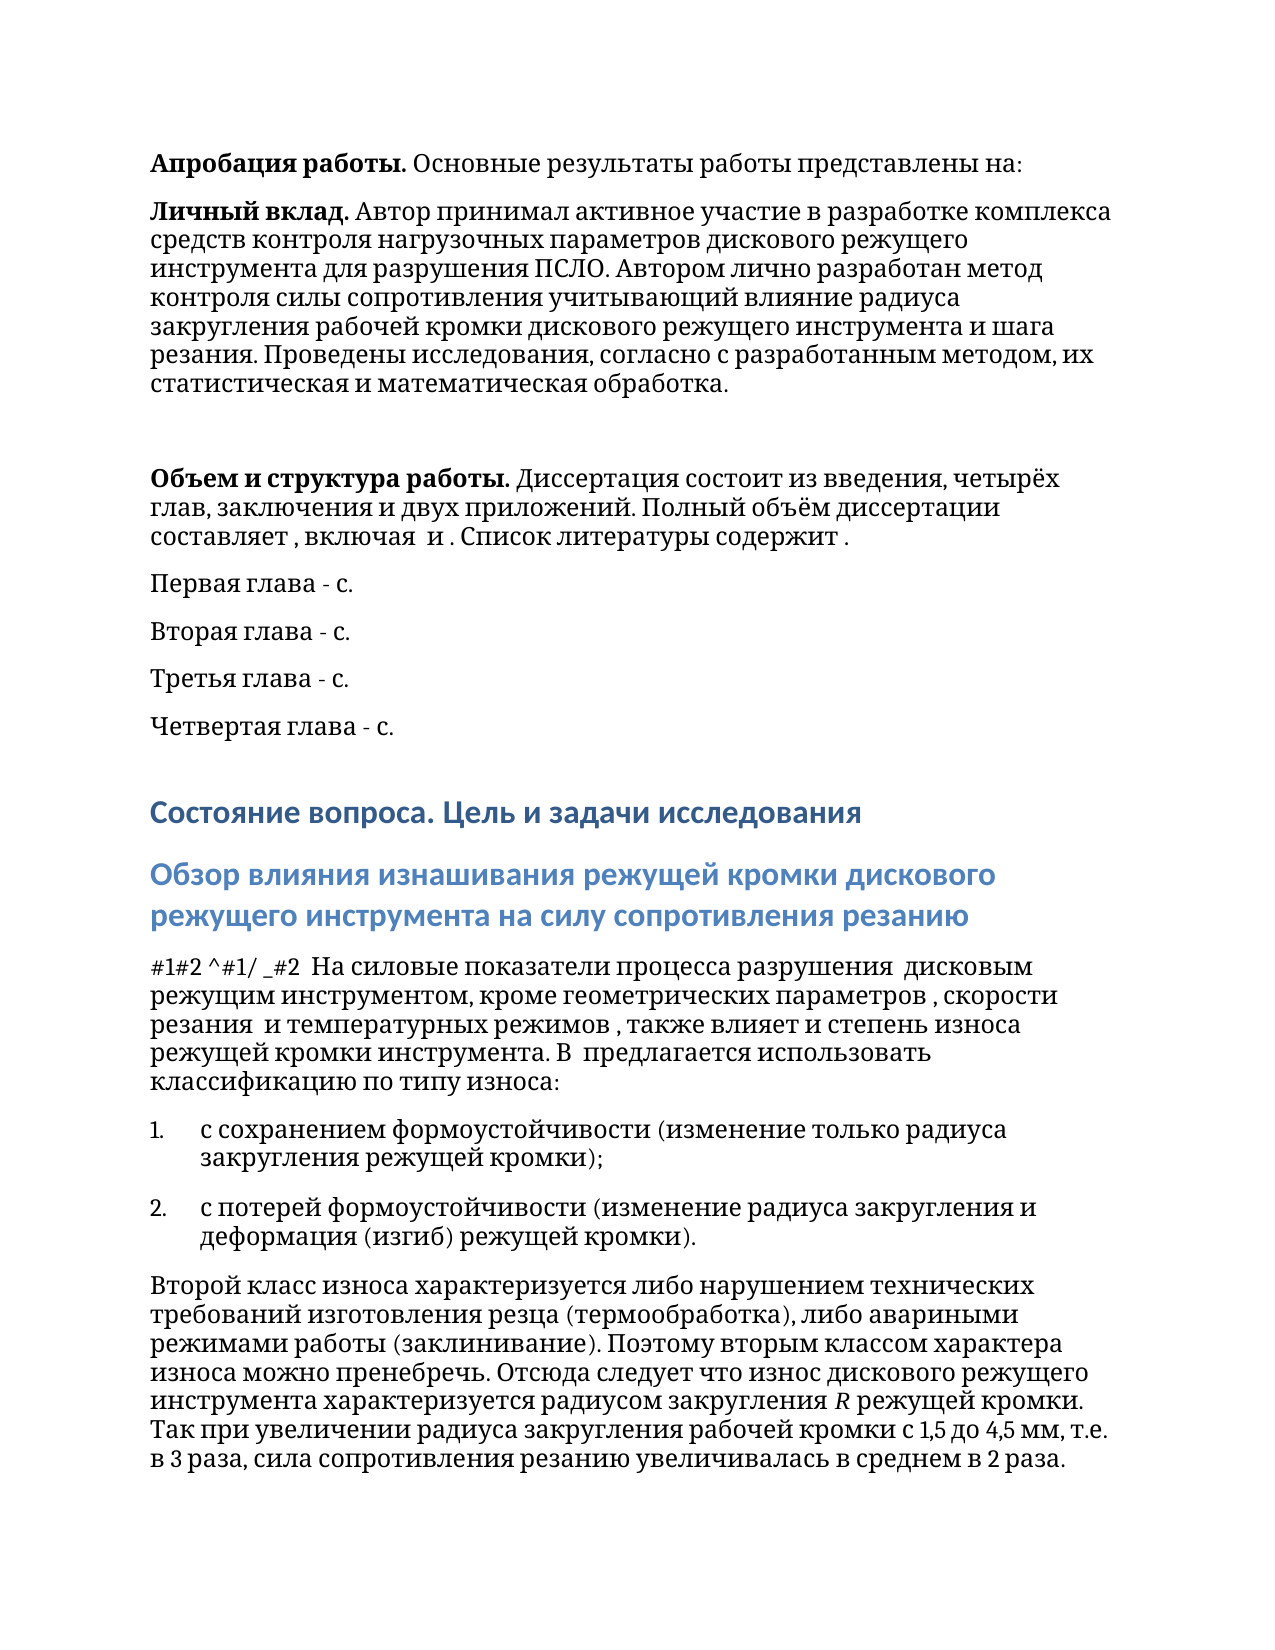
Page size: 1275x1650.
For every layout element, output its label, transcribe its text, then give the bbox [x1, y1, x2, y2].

text #1#2 ^#1/ _#2 На силовые показатели процесса разрушения дисковым режущим инструментом, кроме геометрических параметров , скорости резания и температурных режимов , также влияет и степень износа режущей кромки инструмента. В предлагается использовать классификацию по типу износа: [150, 953, 1125, 1097]
subtitle Обзор влияния изнашивания режущей кромки дискового режущего инструмента на силу сопротивления резанию [150, 853, 1125, 934]
text Апробация работы. Основные результаты работы представлены на: [150, 150, 1125, 179]
text Вторая глава - с. [150, 617, 1125, 646]
text Четвертая глава - с. [150, 712, 1125, 741]
subtitle Состояние вопроса. Цель и задачи исследования [150, 791, 1125, 832]
text Объем и структура работы. Диссертация состоит из введения, четырёх глав, заключения и двух приложений. Полный объём диссертации составляет , включая и . Список литературы содержит . [150, 465, 1125, 551]
list с потерей формоустойчивости (изменение радиуса закругления и деформация (изгиб) режущей кромки). [150, 1194, 1125, 1251]
text Личный вклад. Автор принимал активное участие в разработке комплекса средств контроля нагрузочных параметров дискового режущего инструмента для разрушения ПСЛО. Автором лично разработан метод контроля силы сопротивления учитывающий влияние радиуса закругления рабочей кромки дискового режущего инструмента и шага резания. Проведены исследования, согласно с разработанным методом, их статистическая и математическая обработка. [150, 197, 1125, 399]
text Третья глава - с. [150, 665, 1125, 694]
text Первая глава - с. [150, 570, 1125, 599]
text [150, 1272, 1125, 1473]
list с сохранением формоустойчивости (изменение только радиуса закругления режущей кромки); [150, 1116, 1125, 1173]
